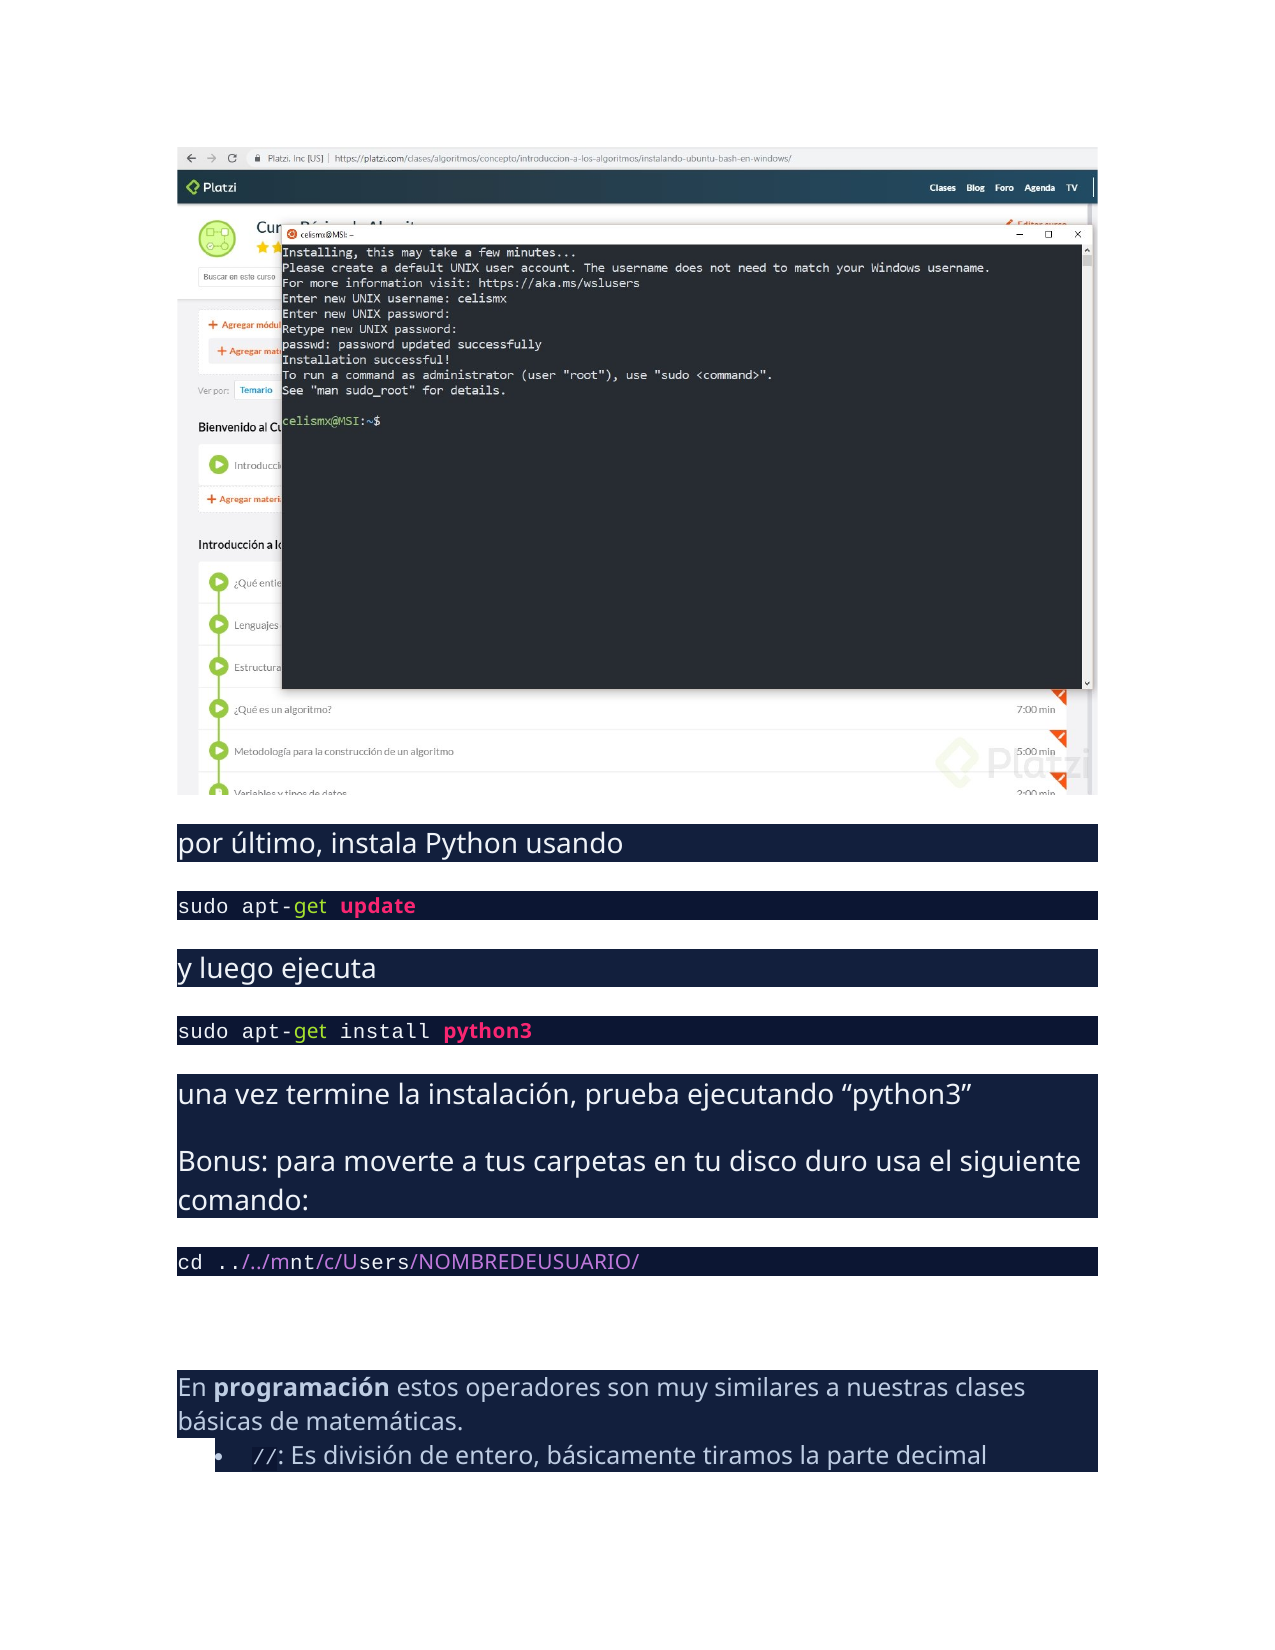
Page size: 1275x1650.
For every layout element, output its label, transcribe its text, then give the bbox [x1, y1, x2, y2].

text sudo apt-get update [177, 891, 1098, 920]
list //: Es división de entero, básicamente tiramos la parte decimal [215, 1438, 1098, 1472]
text y luego ejecuta [177, 949, 1098, 987]
picture [177, 147, 1098, 795]
text Bonus: para moverte a tus carpetas en tu disco duro usa el siguiente comando: [177, 1142, 1098, 1218]
text una vez termine la instalación, prueba ejecutando “python3” [177, 1074, 1098, 1112]
text sudo apt-get install python3 [177, 1016, 1098, 1045]
text por último, instala Python usando [177, 824, 1098, 862]
text cd ../../mnt/c/Users/NOMBREDEUSUARIO/ [177, 1247, 1098, 1276]
text En programación estos operadores son muy similares a nuestras clases básicas de matemáticas. [177, 1370, 1098, 1438]
